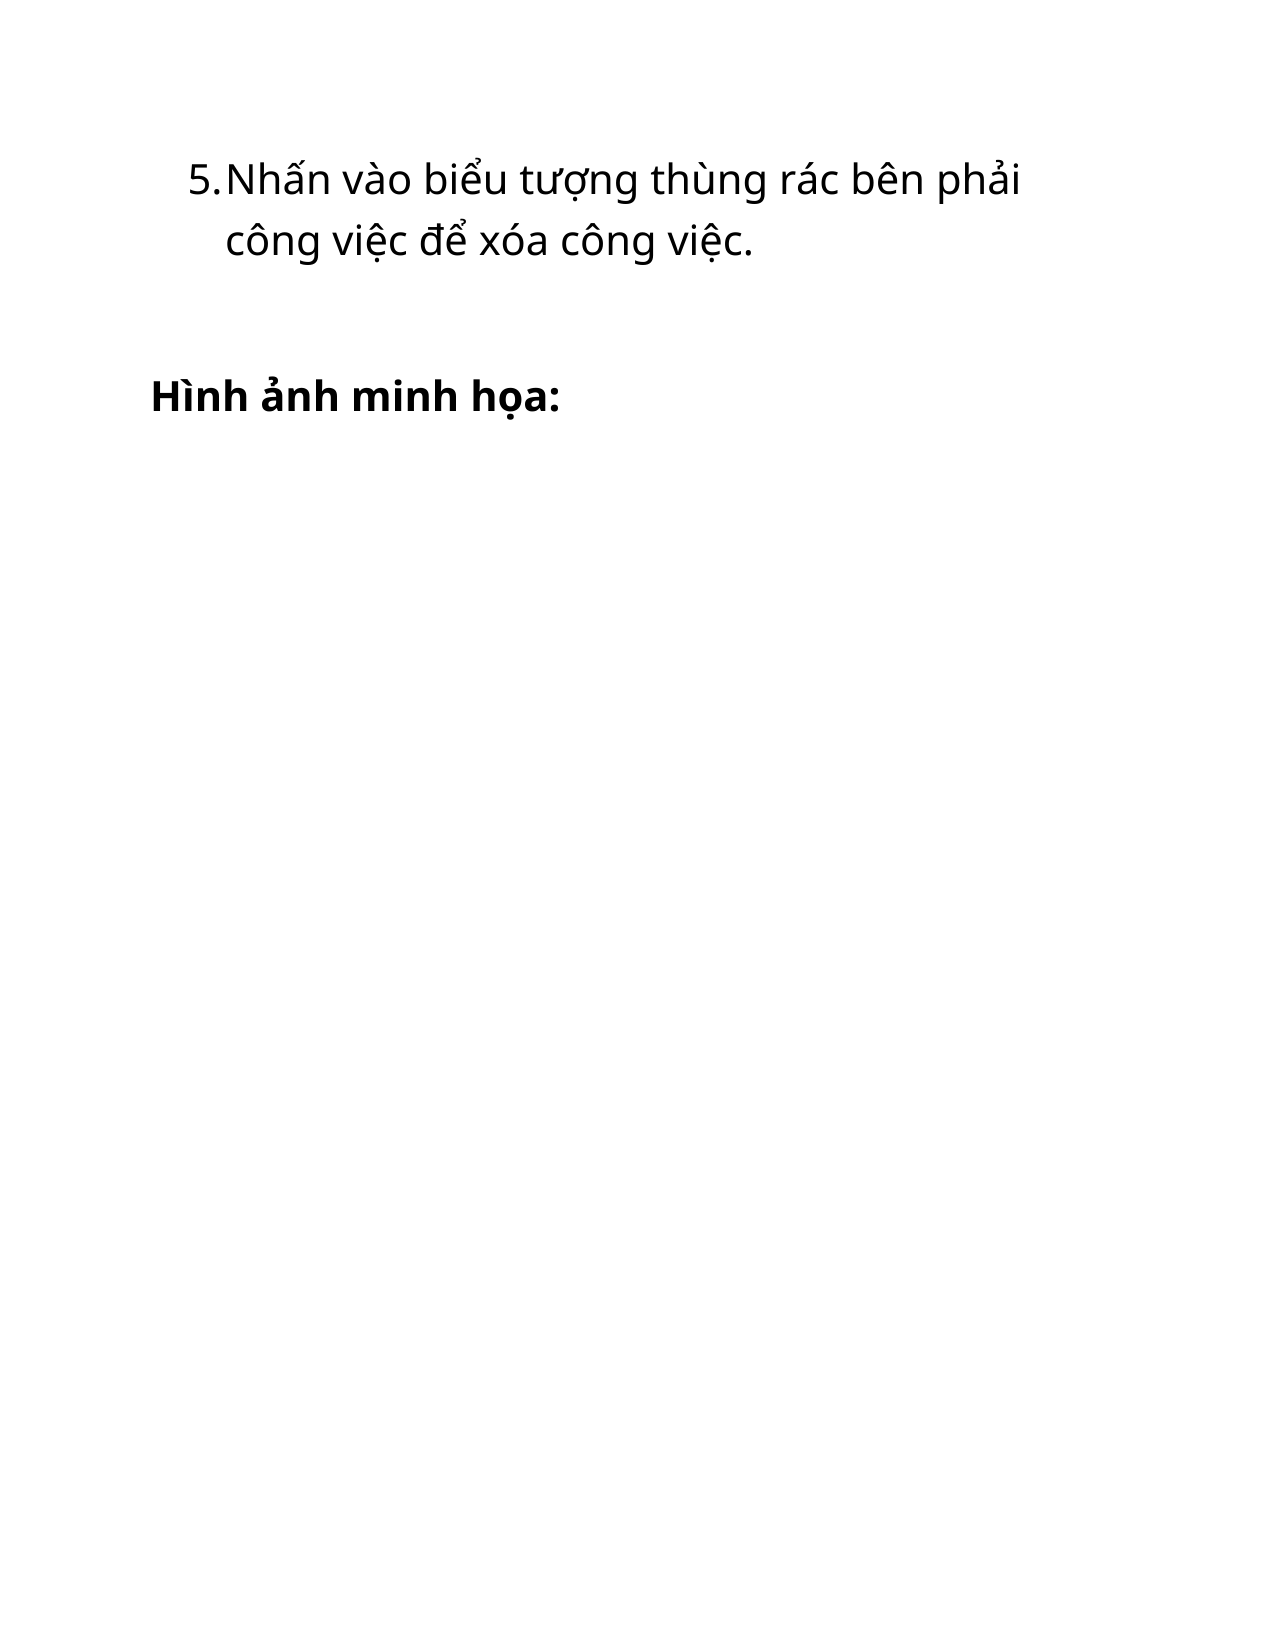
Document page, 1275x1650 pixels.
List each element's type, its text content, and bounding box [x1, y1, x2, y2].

text Hình ảnh minh họa: [150, 367, 1125, 424]
list Nhấn vào biểu tượng thùng rác bên phải công việc để xóa công việc. [187, 150, 1125, 268]
